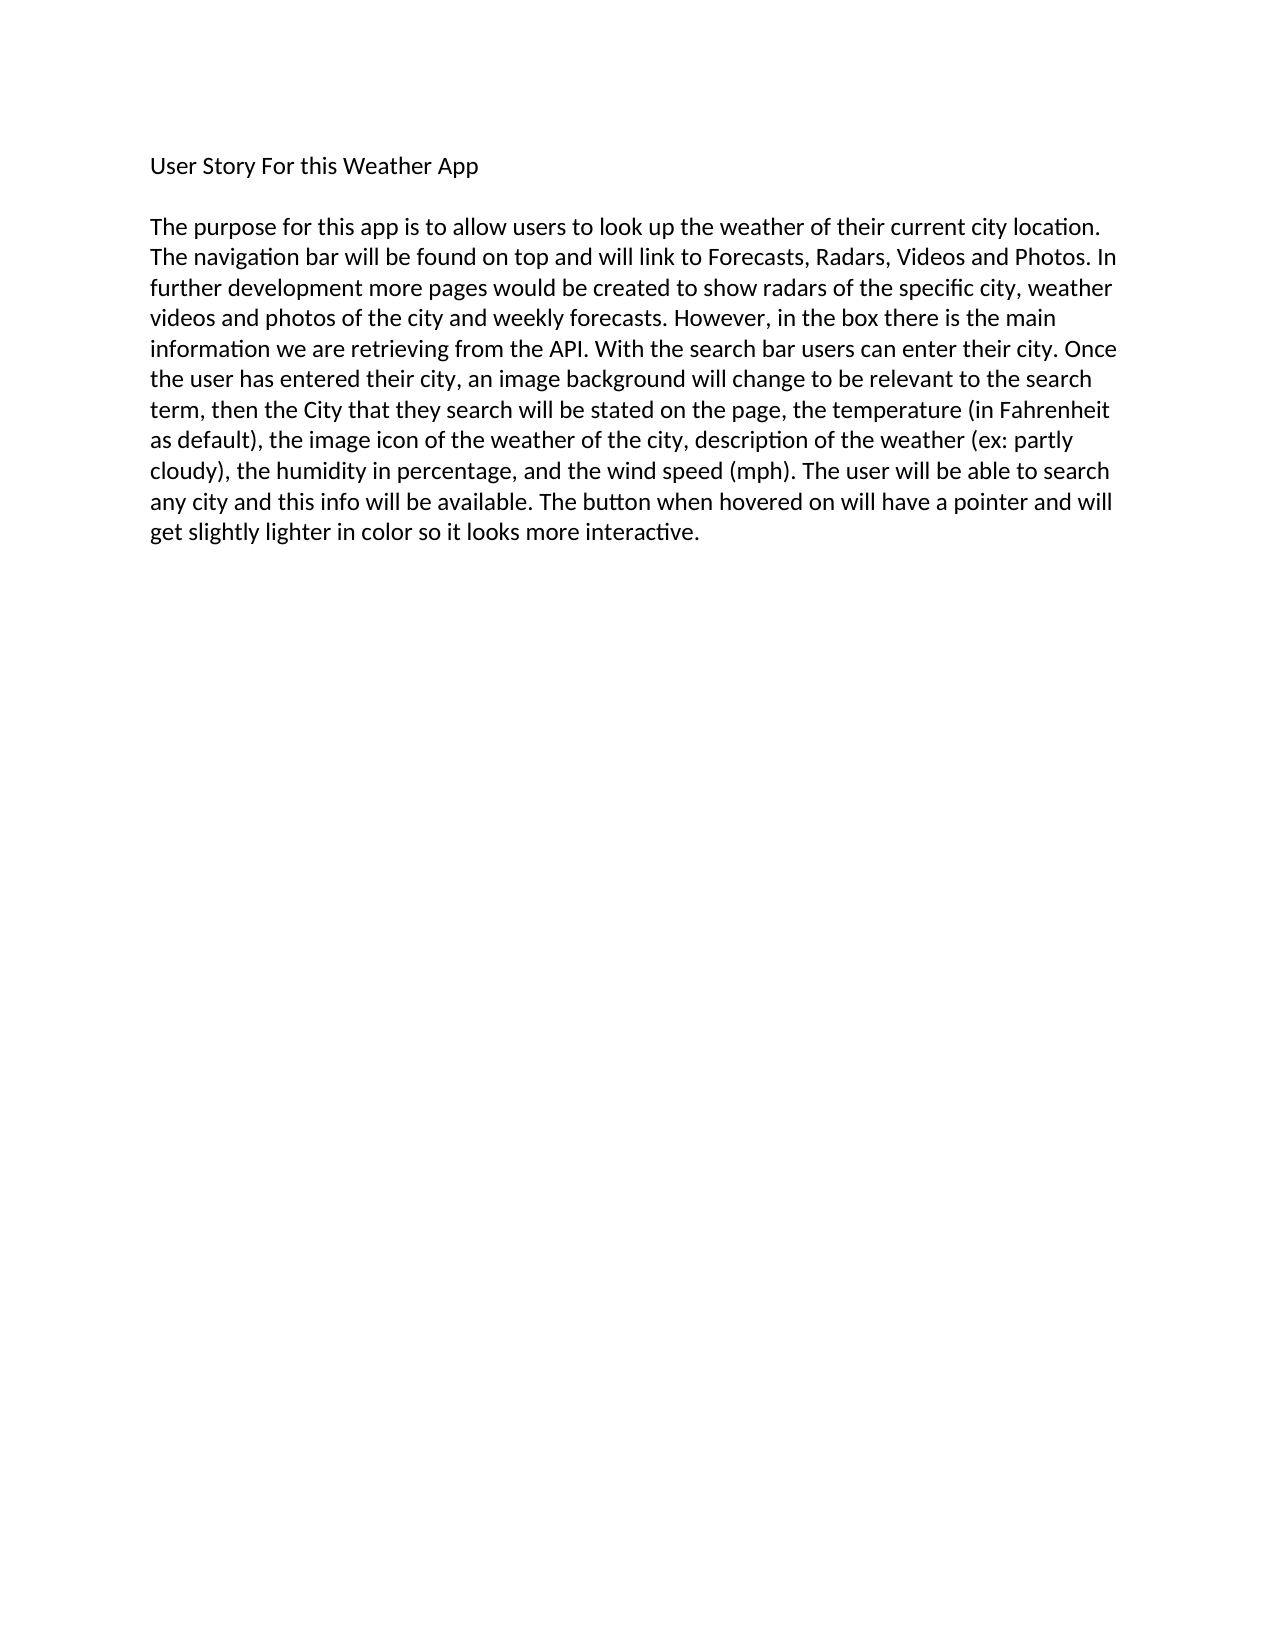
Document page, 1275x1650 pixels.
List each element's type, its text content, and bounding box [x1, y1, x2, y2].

text User Story For this Weather App [150, 150, 1125, 181]
text The purpose for this app is to allow users to look up the weather of their current city location. The navigation bar will be found on top and will link to Forecasts, Radars, Videos and Photos. In further development more pages would be created to show radars of the specific city, weather videos and photos of the city and weekly forecasts. However, in the box there is the main information we are retrieving from the API. With the search bar users can enter their city. Once the user has entered their city, an image background will change to be relevant to the search term, then the City that they search will be stated on the page, the temperature (in Fahrenheit as default), the image icon of the weather of the city, description of the weather (ex: partly cloudy), the humidity in percentage, and the wind speed (mph). The user will be able to search any city and this info will be available. The button when hovered on will have a pointer and will get slightly lighter in color so it looks more interactive. [150, 211, 1125, 547]
